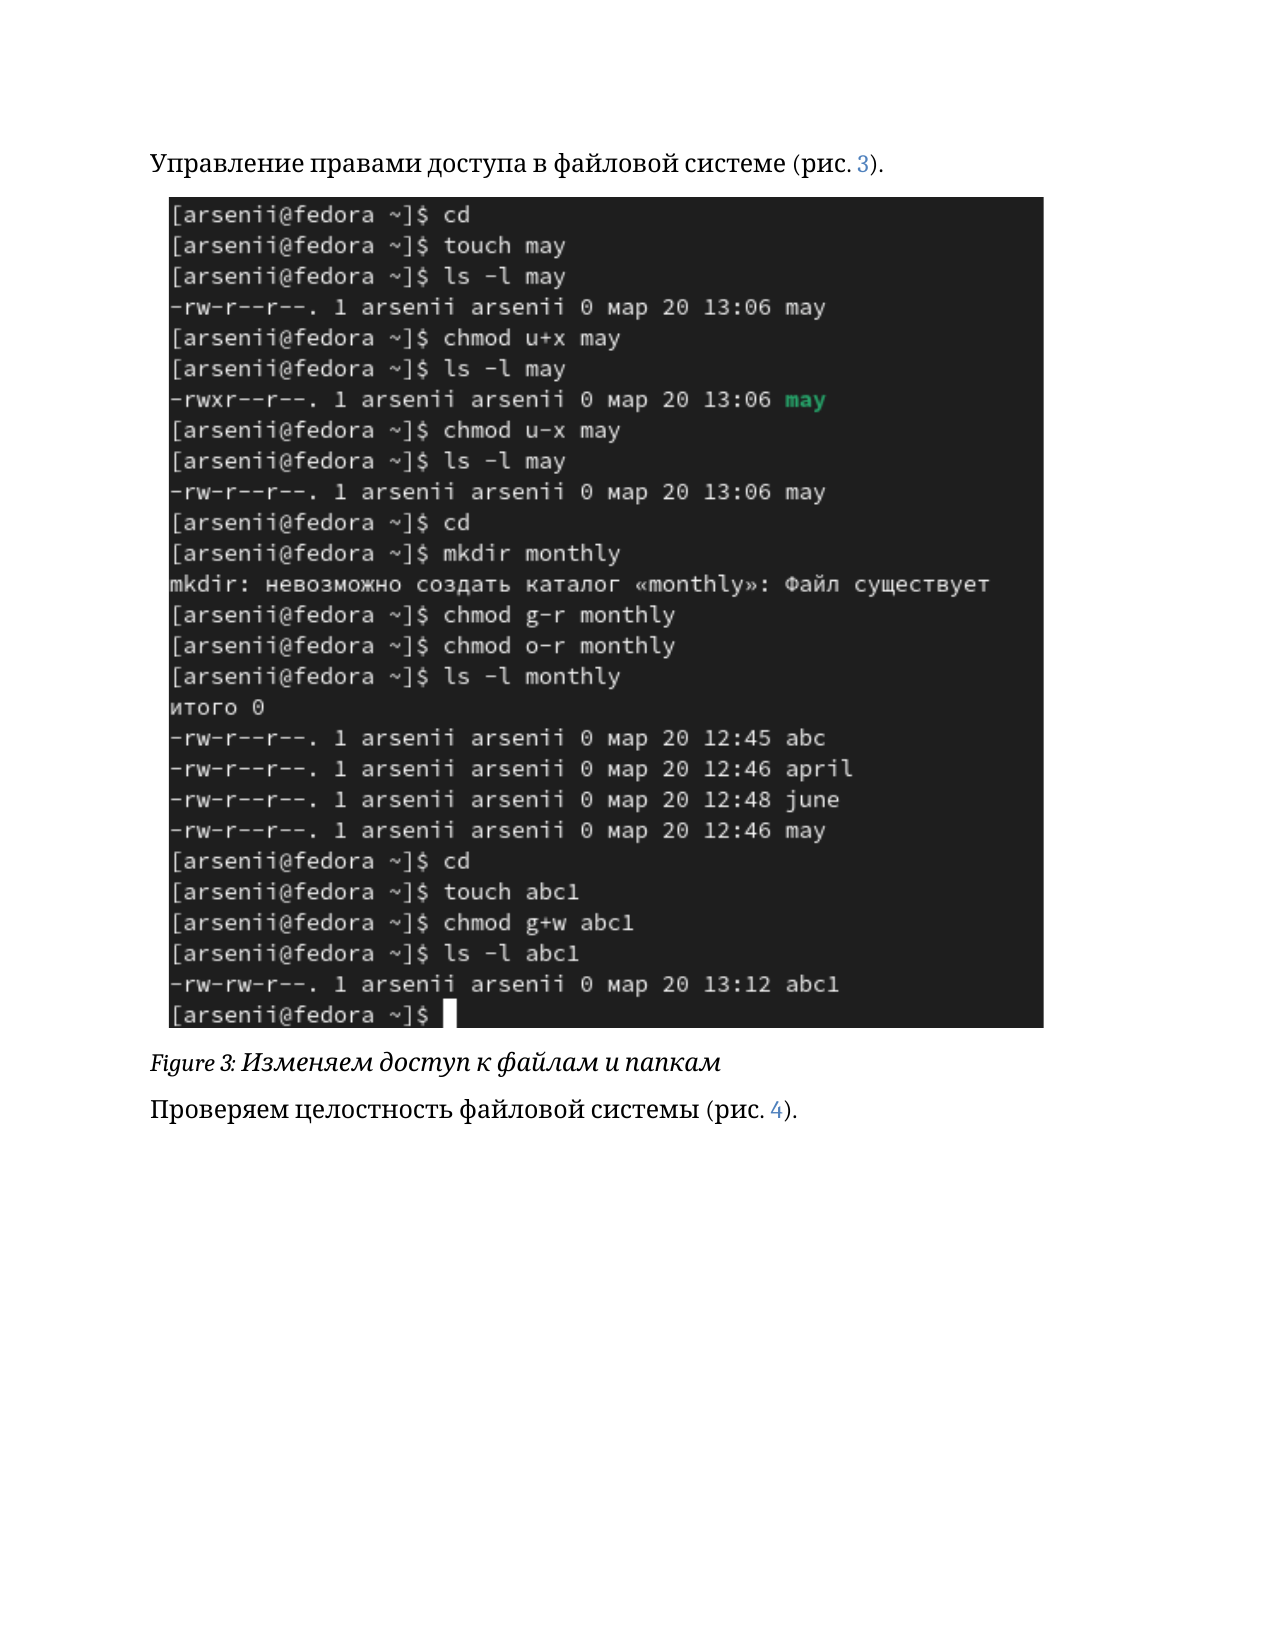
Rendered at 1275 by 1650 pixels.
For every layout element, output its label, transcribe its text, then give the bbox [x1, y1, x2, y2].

text Управление правами доступа в файловой системе (рис. 3). [150, 150, 1125, 179]
text Проверяем целостность файловой системы (рис. 4). [150, 1096, 1125, 1125]
picture [168, 197, 1044, 1028]
text Figure 3: Изменяем доступ к файлам и папкам [150, 1049, 1125, 1078]
